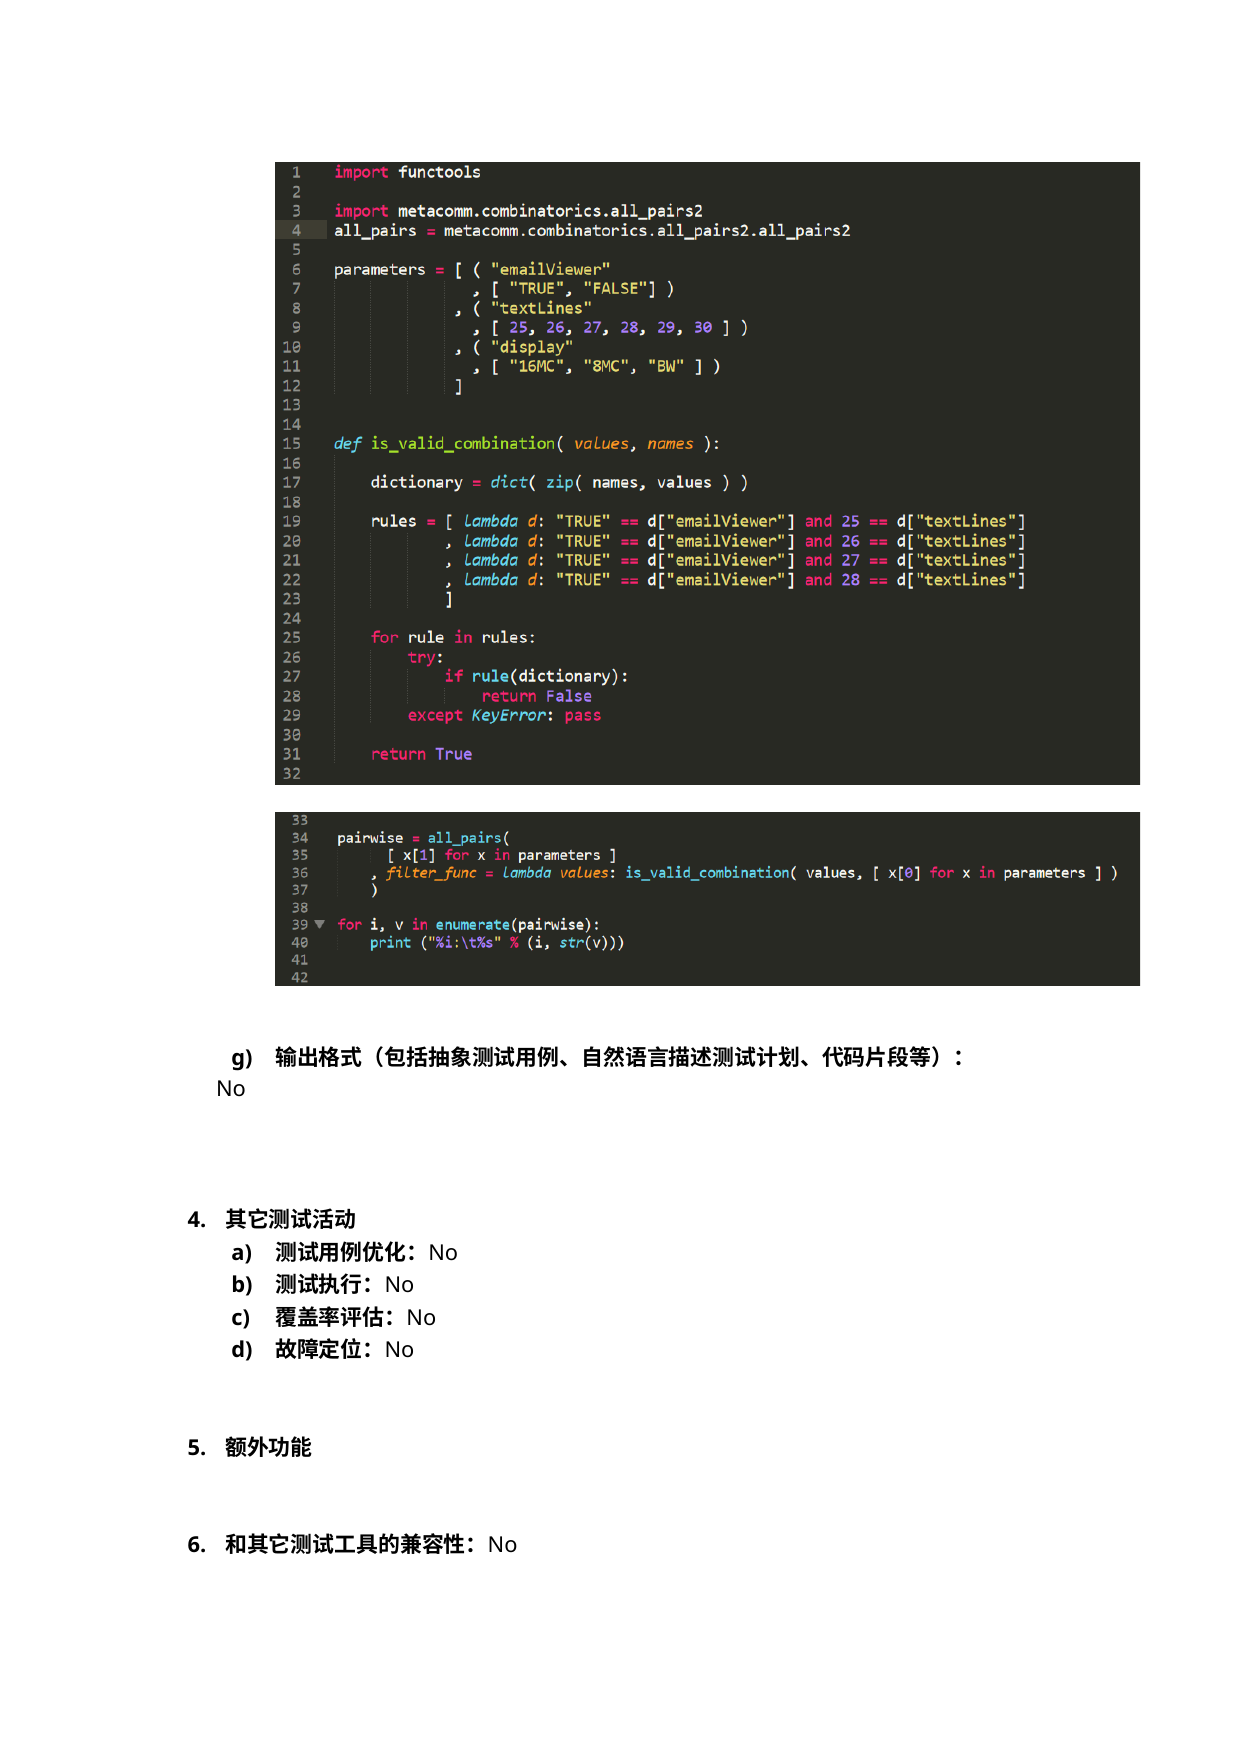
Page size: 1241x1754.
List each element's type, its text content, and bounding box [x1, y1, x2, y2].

list 故障定位：No [231, 1332, 1053, 1364]
text No [187, 1072, 1053, 1104]
list 输出格式（包括抽象测试用例、自然语言描述测试计划、代码片段等）： [231, 1039, 1053, 1072]
list 测试用例优化：No [231, 1234, 1053, 1267]
list 其它测试活动 [187, 1202, 1053, 1234]
list 和其它测试工具的兼容性：No [187, 1527, 1053, 1559]
picture [275, 812, 1141, 986]
list 测试执行：No [231, 1267, 1053, 1299]
picture [275, 162, 1141, 785]
list 覆盖率评估：No [231, 1299, 1053, 1332]
list 额外功能 [187, 1429, 1053, 1462]
